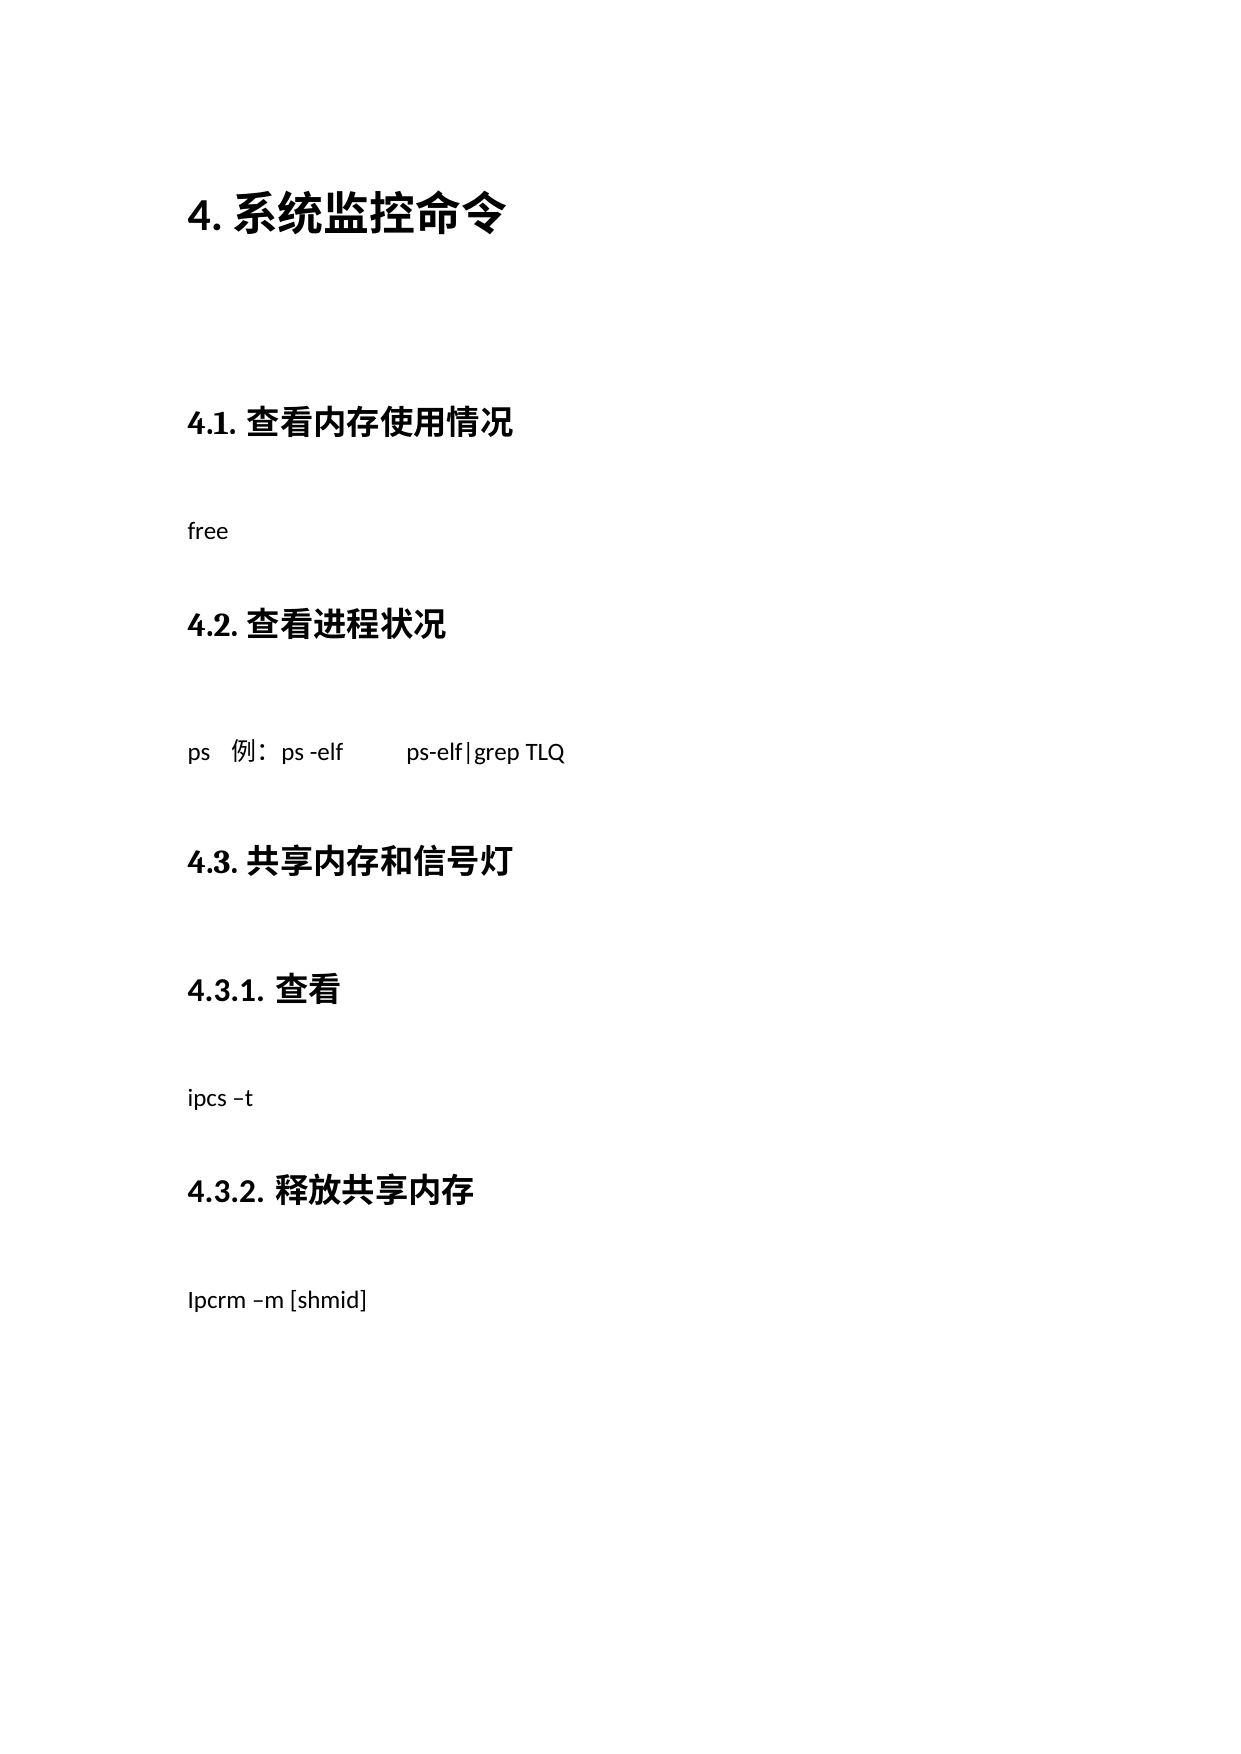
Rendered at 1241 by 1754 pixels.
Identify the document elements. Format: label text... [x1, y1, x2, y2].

text ps 例：ps -elf ps-elf|grep TLQ [187, 717, 1053, 782]
subtitle 释放共享内存 [187, 1156, 1053, 1221]
subtitle 查看进程状况 [187, 589, 1053, 654]
subtitle 查看 [187, 954, 1053, 1019]
subtitle 共享内存和信号灯 [187, 827, 1053, 892]
subtitle 查看内存使用情况 [187, 387, 1053, 452]
subtitle 系统监控命令 [187, 162, 1053, 259]
text free [187, 514, 1053, 547]
text ipcs –t [187, 1081, 1053, 1114]
text Ipcrm –m [shmid] [187, 1283, 1053, 1316]
